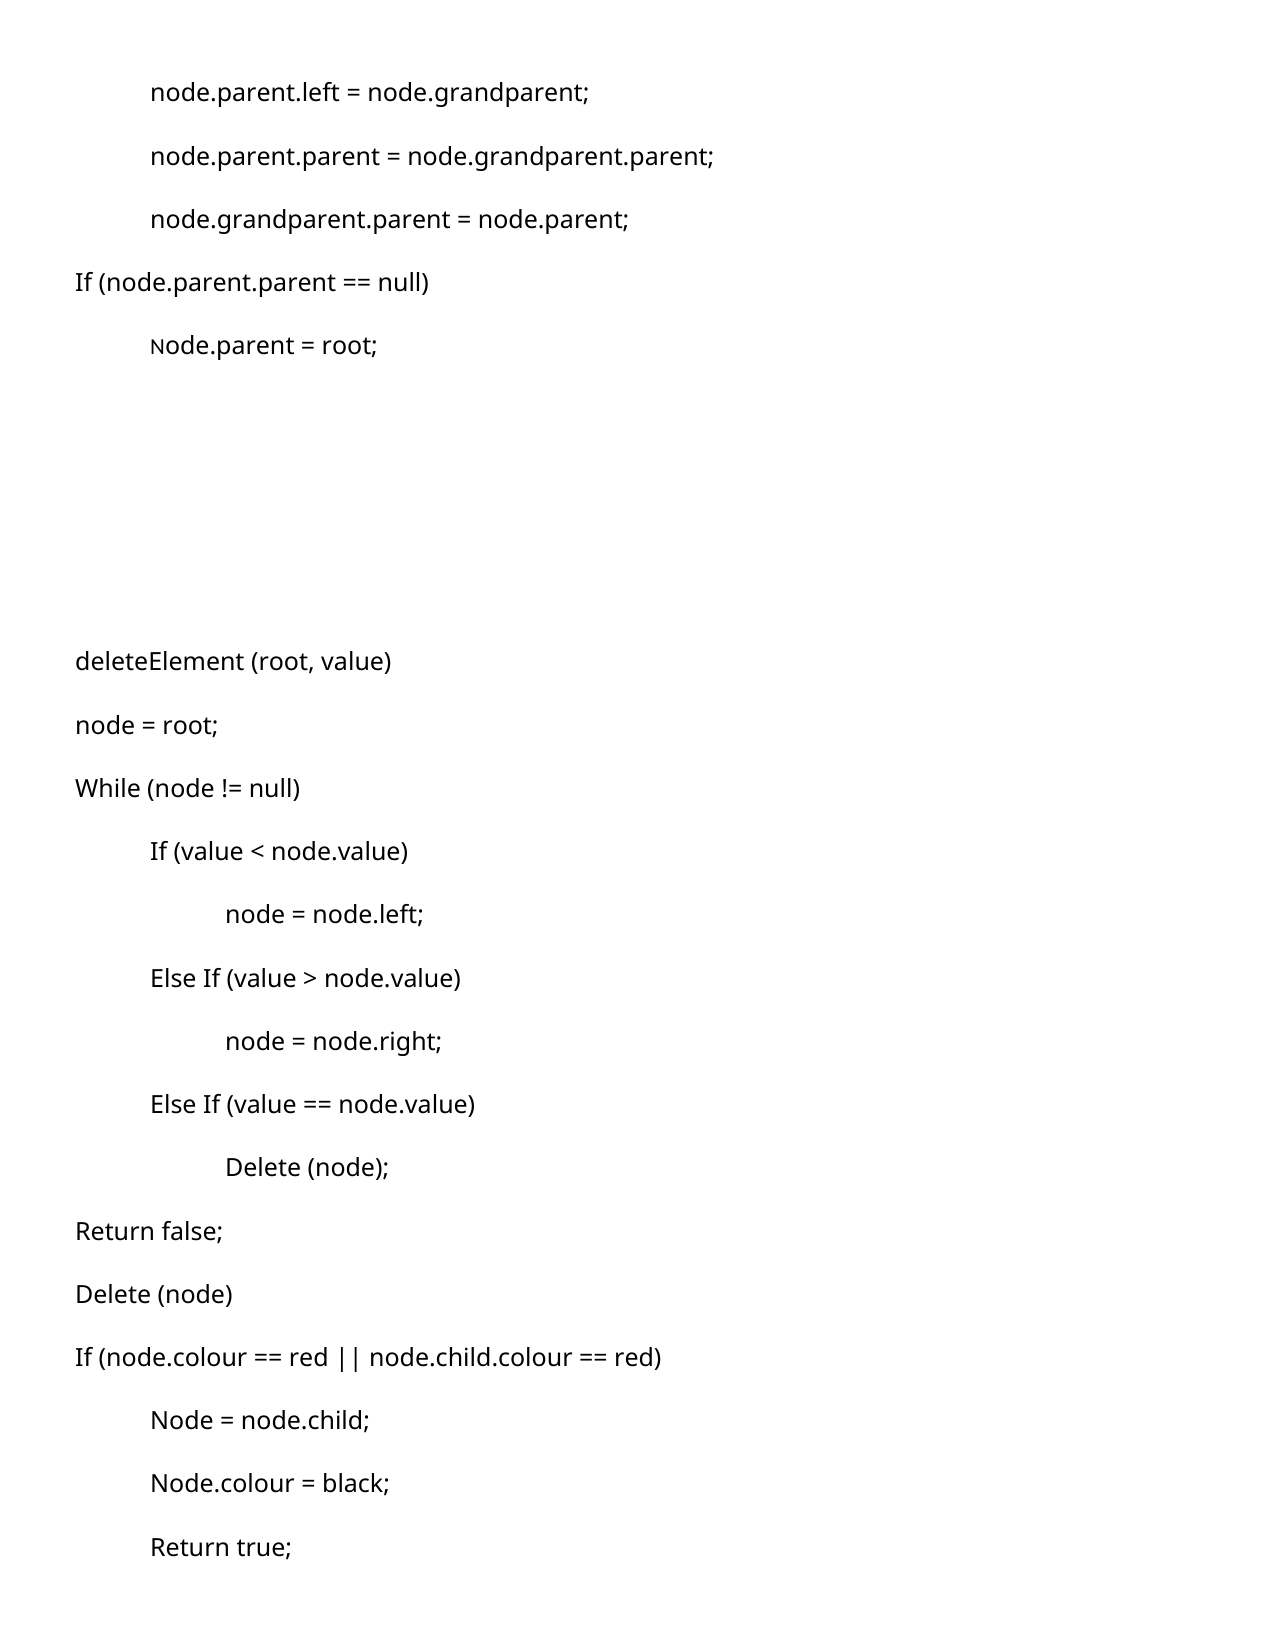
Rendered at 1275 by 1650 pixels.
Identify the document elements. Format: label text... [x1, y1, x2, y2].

text Delete (node); [75, 1150, 1196, 1184]
text node.parent.parent = node.grandparent.parent; [75, 138, 1196, 172]
text Return false; [75, 1213, 1196, 1247]
text Node.colour = black; [75, 1466, 1196, 1500]
text Node.parent = root; [75, 328, 1196, 362]
text Delete (node) [75, 1276, 1196, 1310]
text deleteElement (root, value) [75, 644, 1196, 678]
text If (value < node.value) [75, 834, 1196, 868]
text Else If (value > node.value) [75, 960, 1196, 994]
text node = node.left; [75, 897, 1196, 931]
text If (node.colour == red || node.child.colour == red) [75, 1339, 1196, 1374]
text If (node.parent.parent == null) [75, 265, 1196, 299]
text Return true; [75, 1529, 1196, 1563]
text node = node.right; [150, 1023, 1196, 1057]
text node.grandparent.parent = node.parent; [75, 201, 1196, 236]
text Else If (value == node.value) [75, 1087, 1196, 1121]
text node = root; [75, 707, 1196, 741]
text node.parent.left = node.grandparent; [75, 75, 1196, 109]
text Node = node.child; [75, 1403, 1196, 1437]
text While (node != null) [75, 771, 1196, 804]
